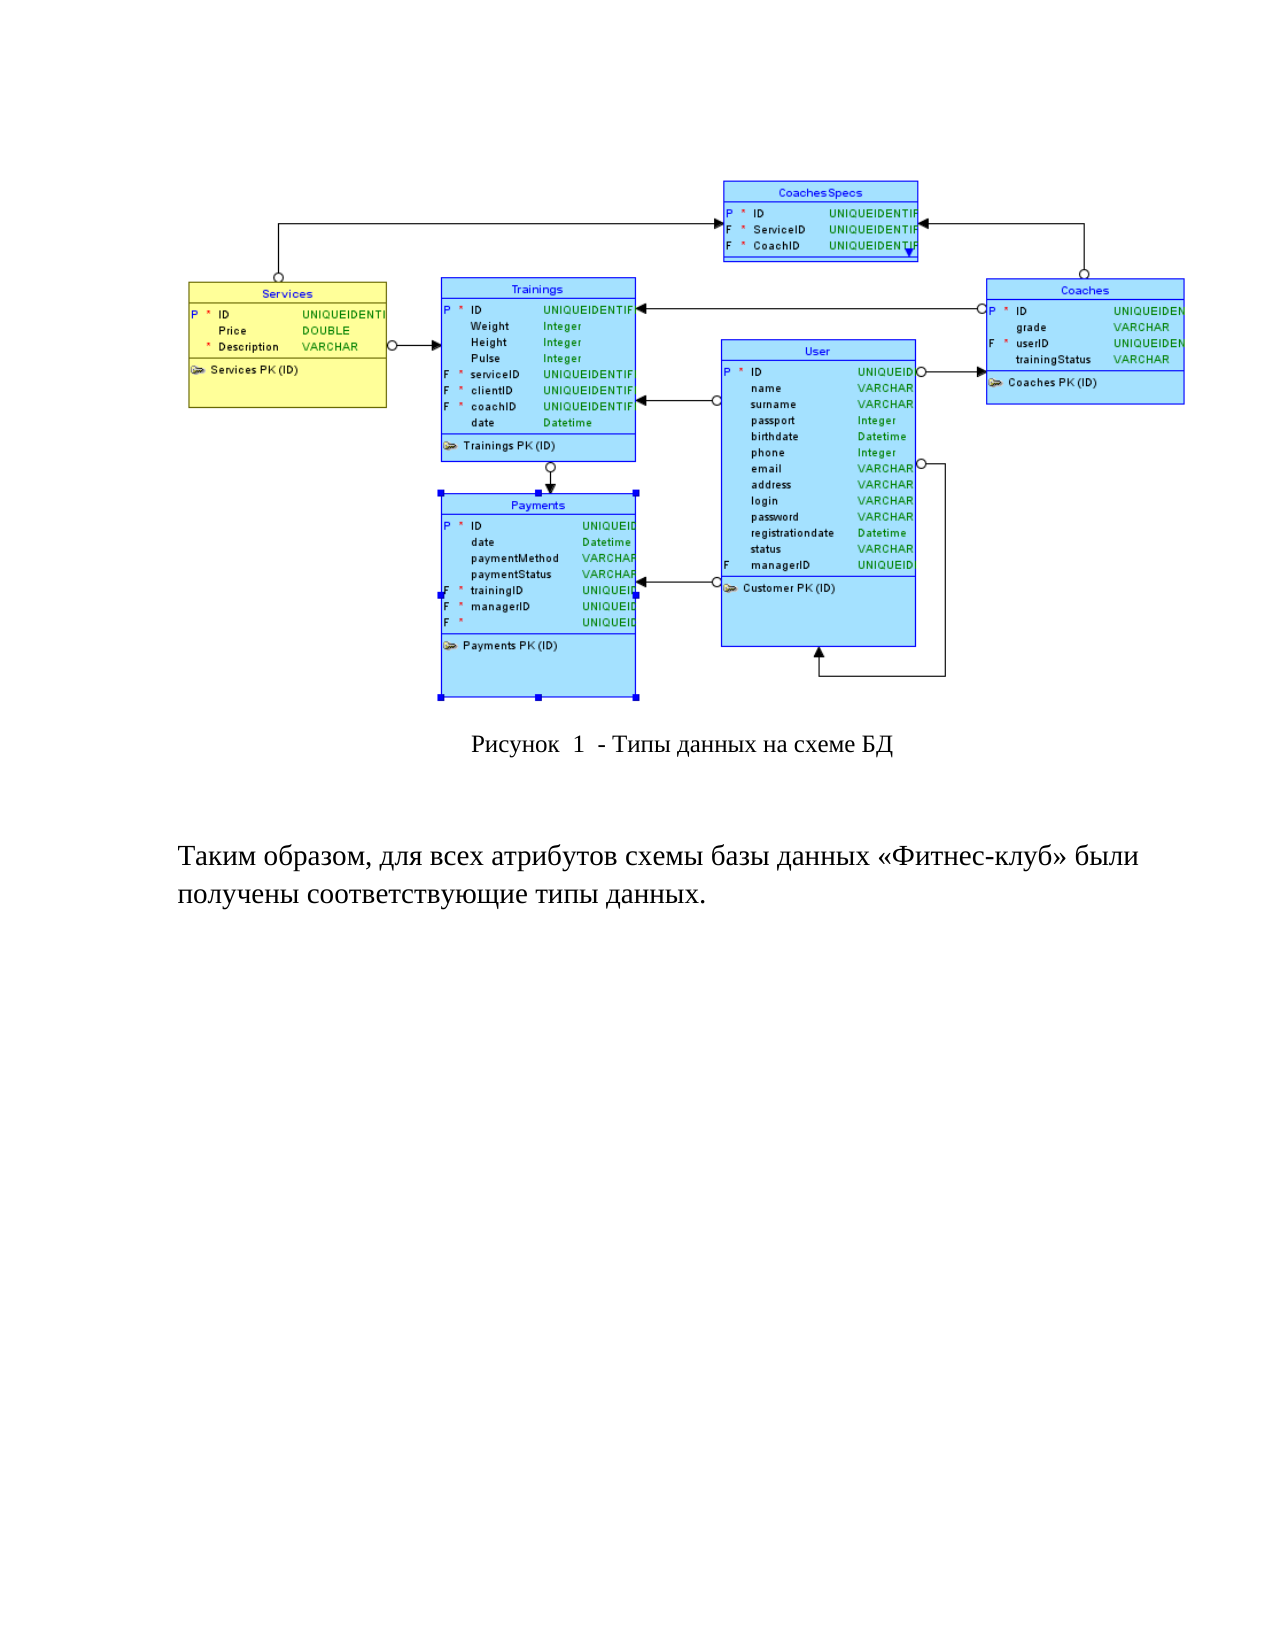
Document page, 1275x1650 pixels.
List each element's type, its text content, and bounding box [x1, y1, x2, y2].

picture [177, 160, 1187, 716]
text Рисунок 1 - Типы данных на схеме БД [177, 729, 1186, 758]
text Таким образом, для всех атрибутов схемы базы данных «Фитнес-клуб» были получены соответствующие типы данных. [177, 838, 1186, 910]
